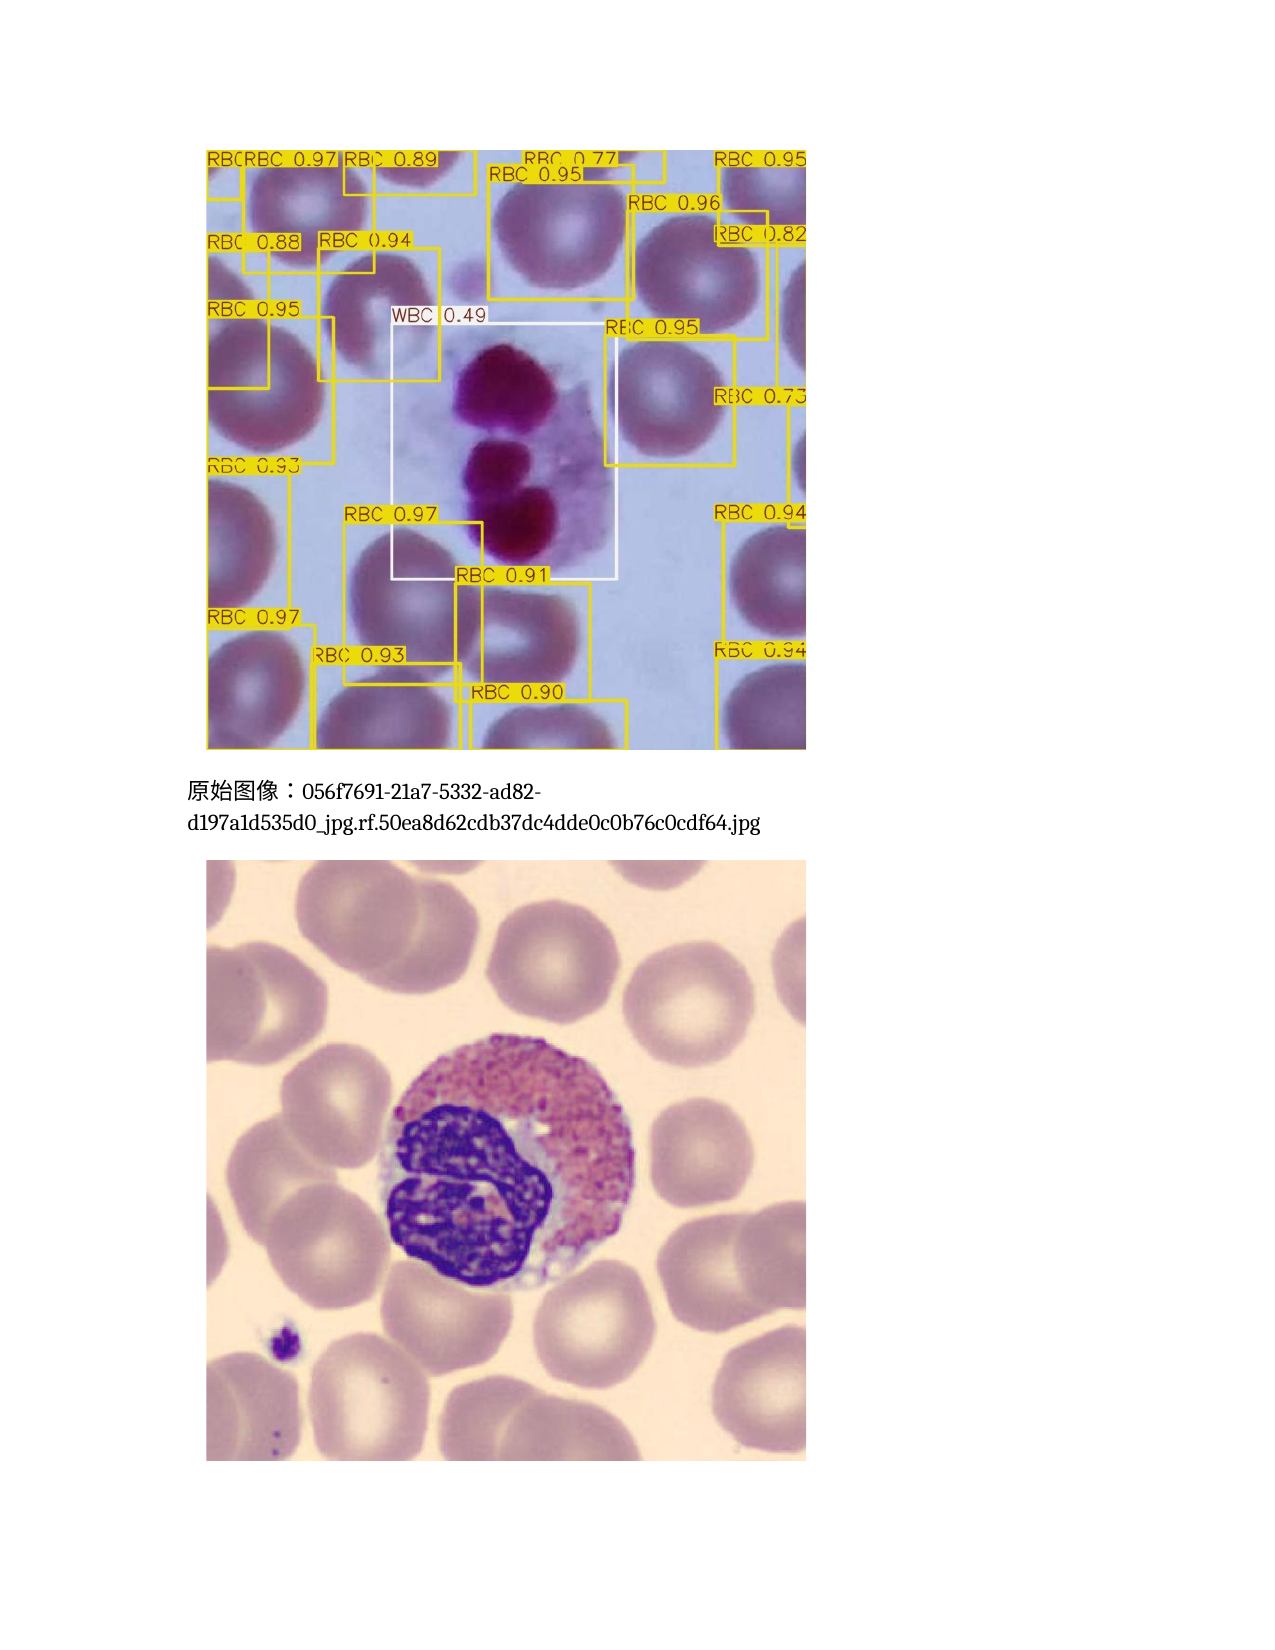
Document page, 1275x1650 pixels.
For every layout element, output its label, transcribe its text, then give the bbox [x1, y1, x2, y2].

text 原始图像：056f7691-21a7-5332-ad82-d197a1d535d0_jpg.rf.50ea8d62cdb37dc4dde0c0b76c0cdf64.jpg [187, 775, 1087, 836]
picture [206, 860, 807, 1461]
picture [206, 150, 807, 750]
